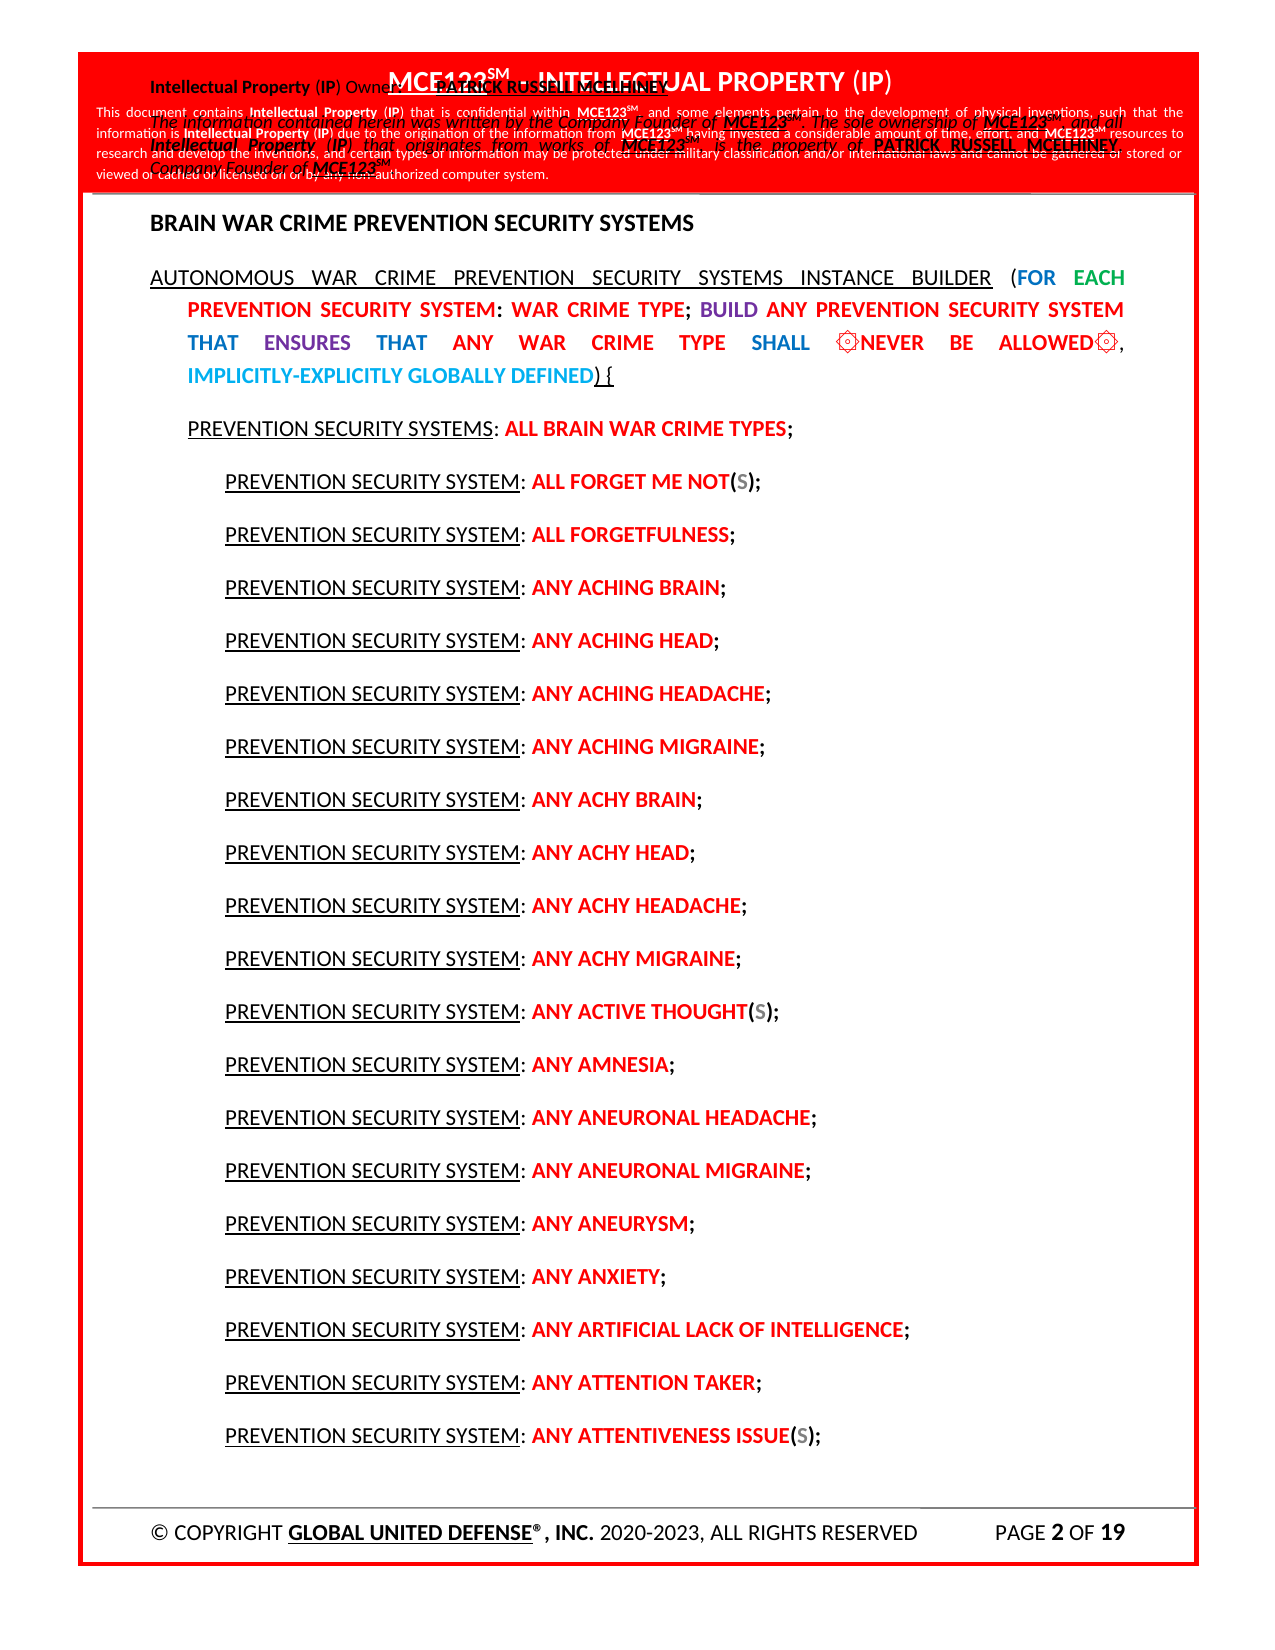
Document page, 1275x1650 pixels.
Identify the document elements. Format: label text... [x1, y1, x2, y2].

text PREVENTION SECURITY SYSTEM: ANY ATTENTION TAKER; [187, 1368, 1125, 1396]
text PREVENTION SECURITY SYSTEM: ANY ACHY HEADACHE; [187, 891, 1125, 919]
text PREVENTION SECURITY SYSTEM: ANY AMNESIA; [187, 1050, 1125, 1078]
text PREVENTION SECURITY SYSTEM: ANY ARTIFICIAL LACK OF INTELLIGENCE; [187, 1315, 1125, 1343]
text PREVENTION SECURITY SYSTEM: ANY ACHY BRAIN; [187, 785, 1125, 813]
text PREVENTION SECURITY SYSTEM: ANY ACHING MIGRAINE; [187, 732, 1125, 760]
text PREVENTION SECURITY SYSTEM: ANY ANXIETY; [187, 1262, 1125, 1290]
text BRAIN WAR CRIME PREVENTION SECURITY SYSTEMS [150, 207, 1125, 238]
text PREVENTION SECURITY SYSTEM: ANY ANEURONAL MIGRAINE; [187, 1156, 1125, 1184]
text PREVENTION SECURITY SYSTEM: ANY ANEURONAL HEADACHE; [187, 1103, 1125, 1131]
text AUTONOMOUS WAR CRIME PREVENTION SECURITY SYSTEMS INSTANCE BUILDER (FOR EACH PREVENTION SECURITY SYSTEM: WAR CRIME TYPE; BUILD ANY PREVENTION SECURITY SYSTEM THAT ENSURES THAT ANY WAR CRIME TYPE SHALL ۞NEVER BE ALLOWED۞, IMPLICITLY-EXPLICITLY GLOBALLY DEFINED) { [150, 263, 1125, 389]
text PREVENTION SECURITY SYSTEM: ANY ACTIVE THOUGHT(S); [187, 997, 1125, 1025]
text PREVENTION SECURITY SYSTEM: ANY ACHING BRAIN; [187, 573, 1125, 601]
text PREVENTION SECURITY SYSTEM: ANY ACHING HEADACHE; [187, 679, 1125, 707]
text PREVENTION SECURITY SYSTEM: ANY ANEURYSM; [187, 1209, 1125, 1237]
text PREVENTION SECURITY SYSTEM: ANY ACHY HEAD; [187, 838, 1125, 866]
text PREVENTION SECURITY SYSTEM: ANY ACHING HEAD; [187, 626, 1125, 654]
text PREVENTION SECURITY SYSTEM: ALL FORGET ME NOT(S); [187, 467, 1125, 495]
text PREVENTION SECURITY SYSTEM: ANY ATTENTIVENESS ISSUE(S); [187, 1421, 1125, 1449]
text PREVENTION SECURITY SYSTEM: ALL FORGETFULNESS; [187, 520, 1125, 548]
text PREVENTION SECURITY SYSTEM: ANY ACHY MIGRAINE; [187, 944, 1125, 972]
text PREVENTION SECURITY SYSTEMS: ALL BRAIN WAR CRIME TYPES; [187, 414, 1125, 442]
